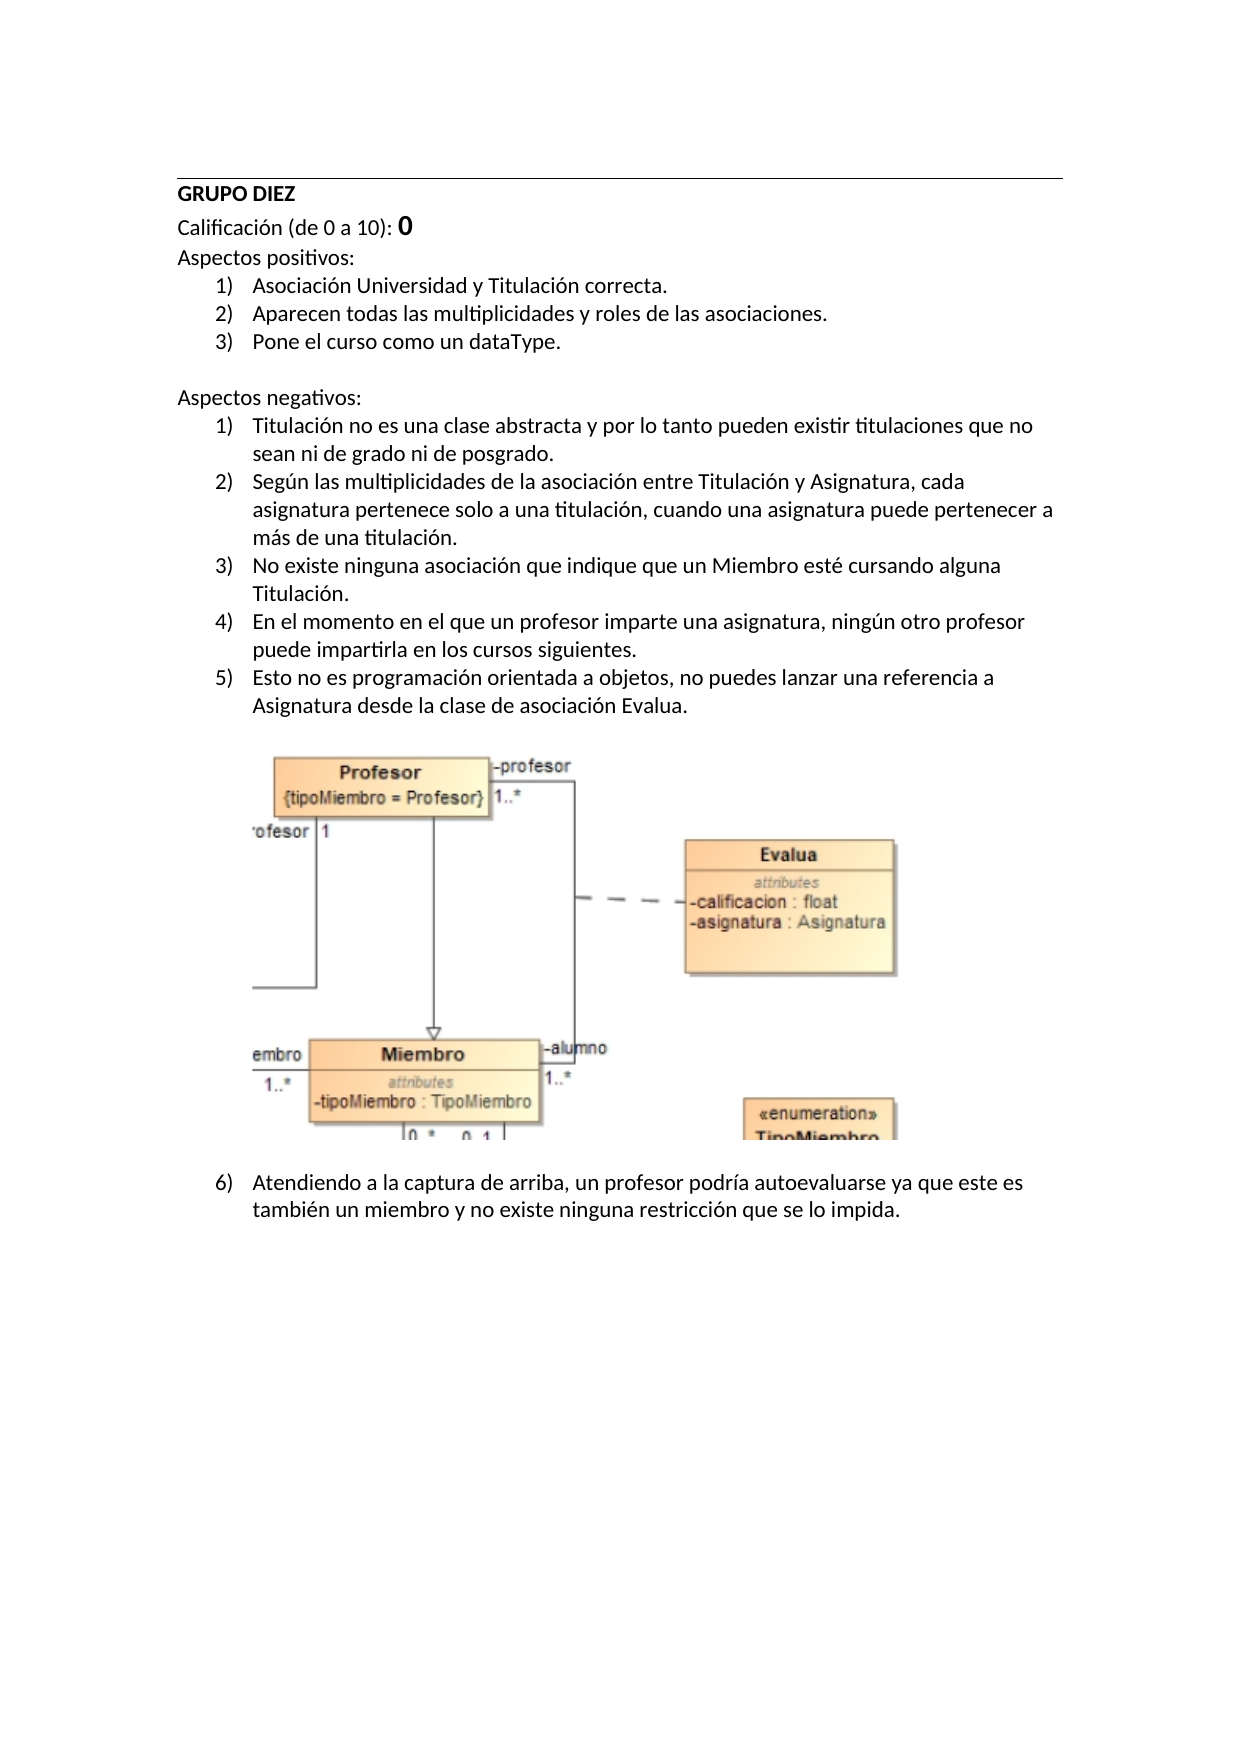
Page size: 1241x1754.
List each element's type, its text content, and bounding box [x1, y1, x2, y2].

list Según las multiplicidades de la asociación entre Titulación y Asignatura, cada asignatura pertenece solo a una titulación, cuando una asignatura puede pertenecer a más de una titulación. [215, 467, 1063, 551]
list En el momento en el que un profesor imparte una asignatura, ningún otro profesor puede impartirla en los cursos siguientes. [215, 607, 1063, 663]
text GRUPO DIEZ [177, 179, 1063, 207]
list Asociación Universidad y Titulación correcta. [215, 271, 1063, 299]
text Aspectos negativos: [177, 383, 1063, 411]
text Aspectos positivos: [177, 243, 1063, 271]
list Atendiendo a la captura de arriba, un profesor podría autoevaluarse ya que este es también un miembro y no existe ninguna restricción que se lo impida. [215, 1168, 1063, 1224]
picture [252, 719, 917, 1140]
list No existe ninguna asociación que indique que un Miembro esté cursando alguna Titulación. [215, 551, 1063, 607]
list Aparecen todas las multiplicidades y roles de las asociaciones. [215, 299, 1063, 327]
list Pone el curso como un dataType. [215, 327, 1063, 355]
text Calificación (de 0 a 10): 0 [177, 207, 1063, 243]
list Titulación no es una clase abstracta y por lo tanto pueden existir titulaciones que no sean ni de grado ni de posgrado. [215, 411, 1063, 467]
